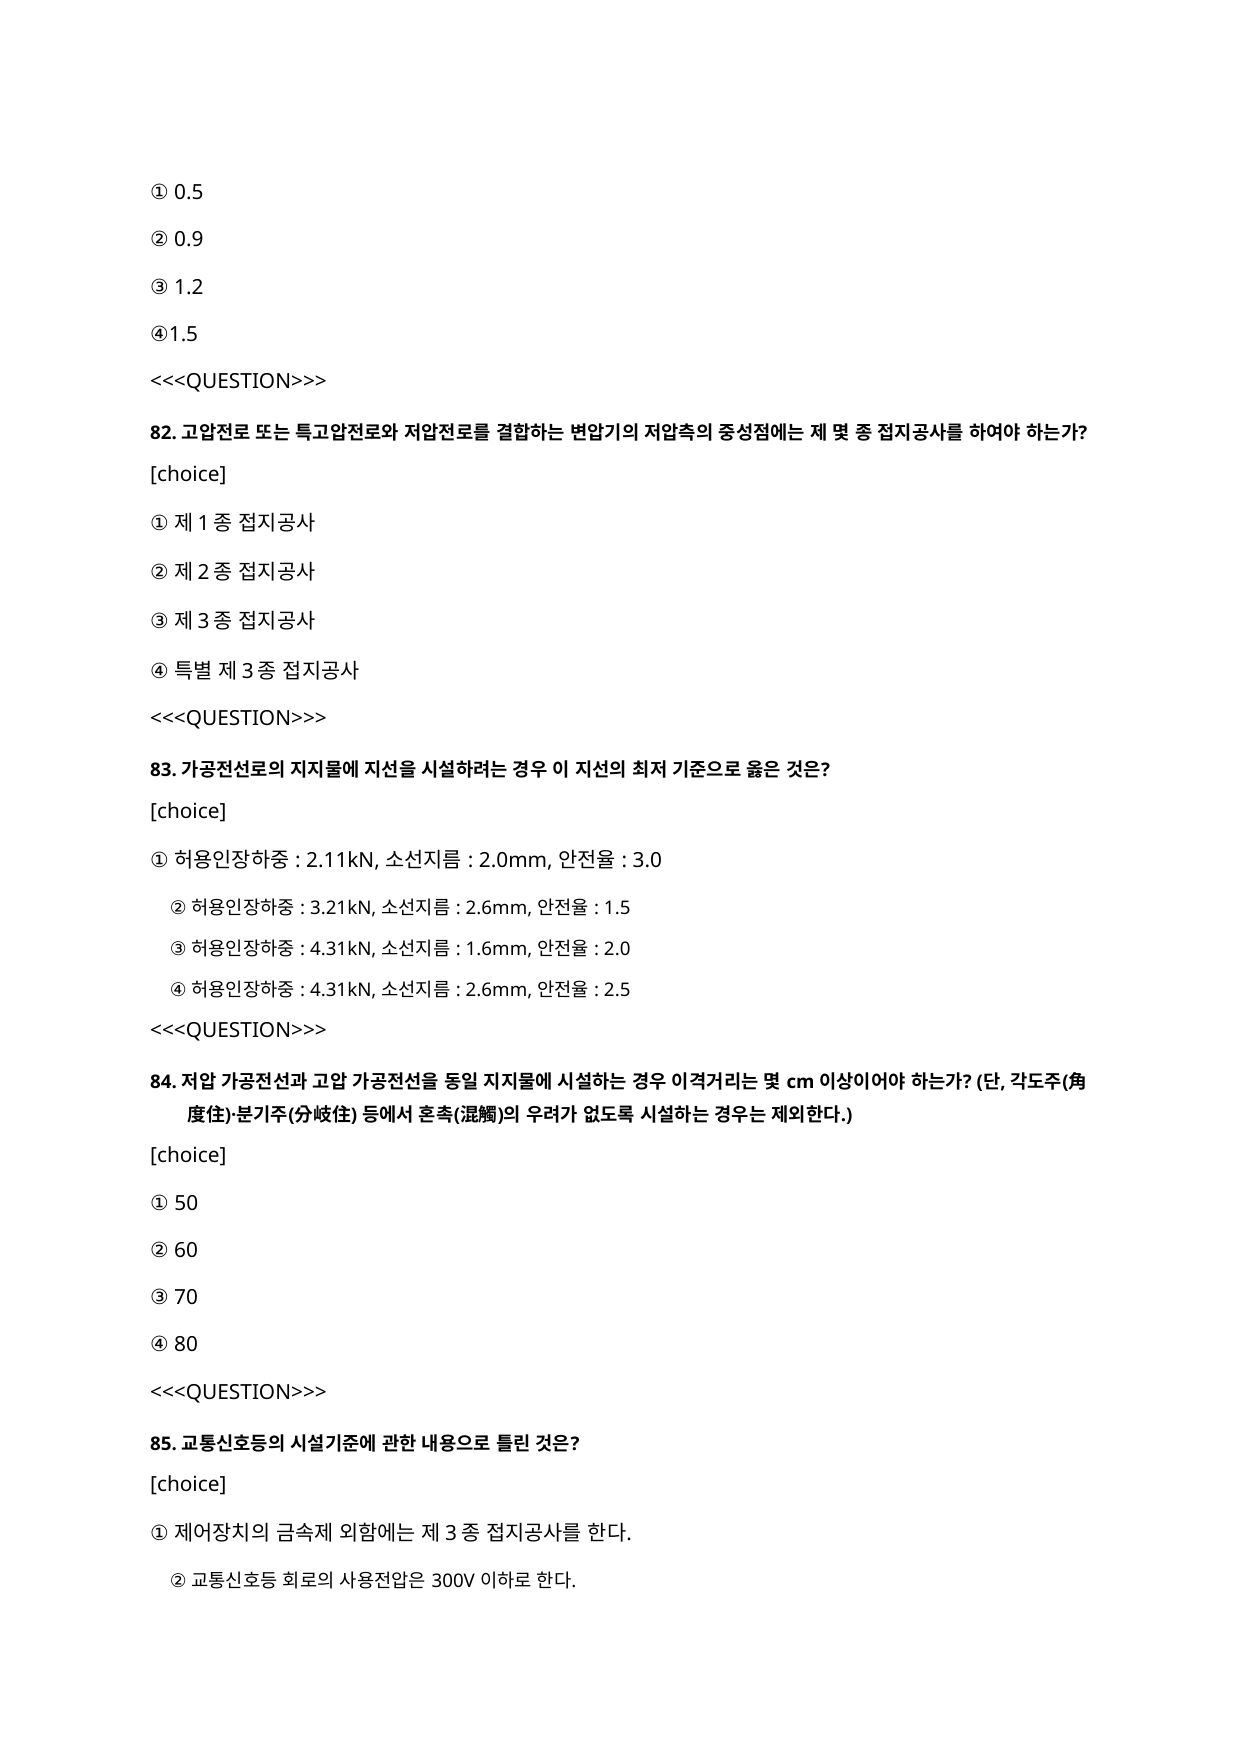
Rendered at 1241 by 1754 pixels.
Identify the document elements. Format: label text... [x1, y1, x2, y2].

text ④ 허용인장하중 : 4.31kN, 소선지름 : 2.6mm, 안전율 : 2.5 [150, 974, 1090, 1002]
text ① 제어장치의 금속제 외함에는 제3종 접지공사를 한다. [150, 1517, 1090, 1547]
text ③ 제3종 접지공사 [150, 605, 1090, 635]
text ④1.5 [150, 319, 1090, 347]
text ③ 1.2 [150, 272, 1090, 300]
text <<<QUESTION>>> [150, 703, 1090, 732]
text ③ 허용인장하중 : 4.31kN, 소선지름 : 1.6mm, 안전율 : 2.0 [150, 933, 1090, 961]
text [choice] [150, 1140, 1090, 1169]
text ④ 특별 제3종 접지공사 [150, 654, 1090, 684]
text ② 허용인장하중 : 3.21kN, 소선지름 : 2.6mm, 안전율 : 1.5 [150, 893, 1090, 920]
text ① 50 [150, 1188, 1090, 1216]
text 82. 고압전로 또는 특고압전로와 저압전로를 결합하는 변압기의 저압측의 중성점에는 제 몇 종 접지공사를 하여야 하는가? [150, 418, 1090, 445]
text [choice] [150, 459, 1090, 487]
text <<<QUESTION>>> [150, 366, 1090, 395]
text ① 0.5 [150, 177, 1090, 206]
text ① 제1종 접지공사 [150, 506, 1090, 536]
text 85. 교통신호등의 시설기준에 관한 내용으로 틀린 것은? [150, 1428, 1090, 1456]
text <<<QUESTION>>> [150, 1015, 1090, 1044]
text ③ 70 [150, 1282, 1090, 1311]
text ④ 80 [150, 1329, 1090, 1358]
text <<<QUESTION>>> [150, 1377, 1090, 1405]
text ② 60 [150, 1235, 1090, 1263]
text ② 교통신호등 회로의 사용전압은 300V 이하로 한다. [150, 1566, 1090, 1593]
text [choice] [150, 1469, 1090, 1498]
text ① 허용인장하중 : 2.11kN, 소선지름 : 2.0mm, 안전율 : 3.0 [150, 843, 1090, 873]
text [choice] [150, 796, 1090, 824]
text 83. 가공전선로의 지지물에 지선을 시설하려는 경우 이 지선의 최저 기준으로 옳은 것은? [150, 755, 1090, 782]
text ② 제2종 접지공사 [150, 555, 1090, 586]
text 84. 저압 가공전선과 고압 가공전선을 동일 지지물에 시설하는 경우 이격거리는 몇 cm 이상이어야 하는가? (단, 각도주(角度住)·분기주(分岐住) 등에서 혼촉(混觸)의 우려가 없도록 시설하는 경우는 제외한다.) [150, 1067, 1090, 1127]
text ② 0.9 [150, 224, 1090, 253]
